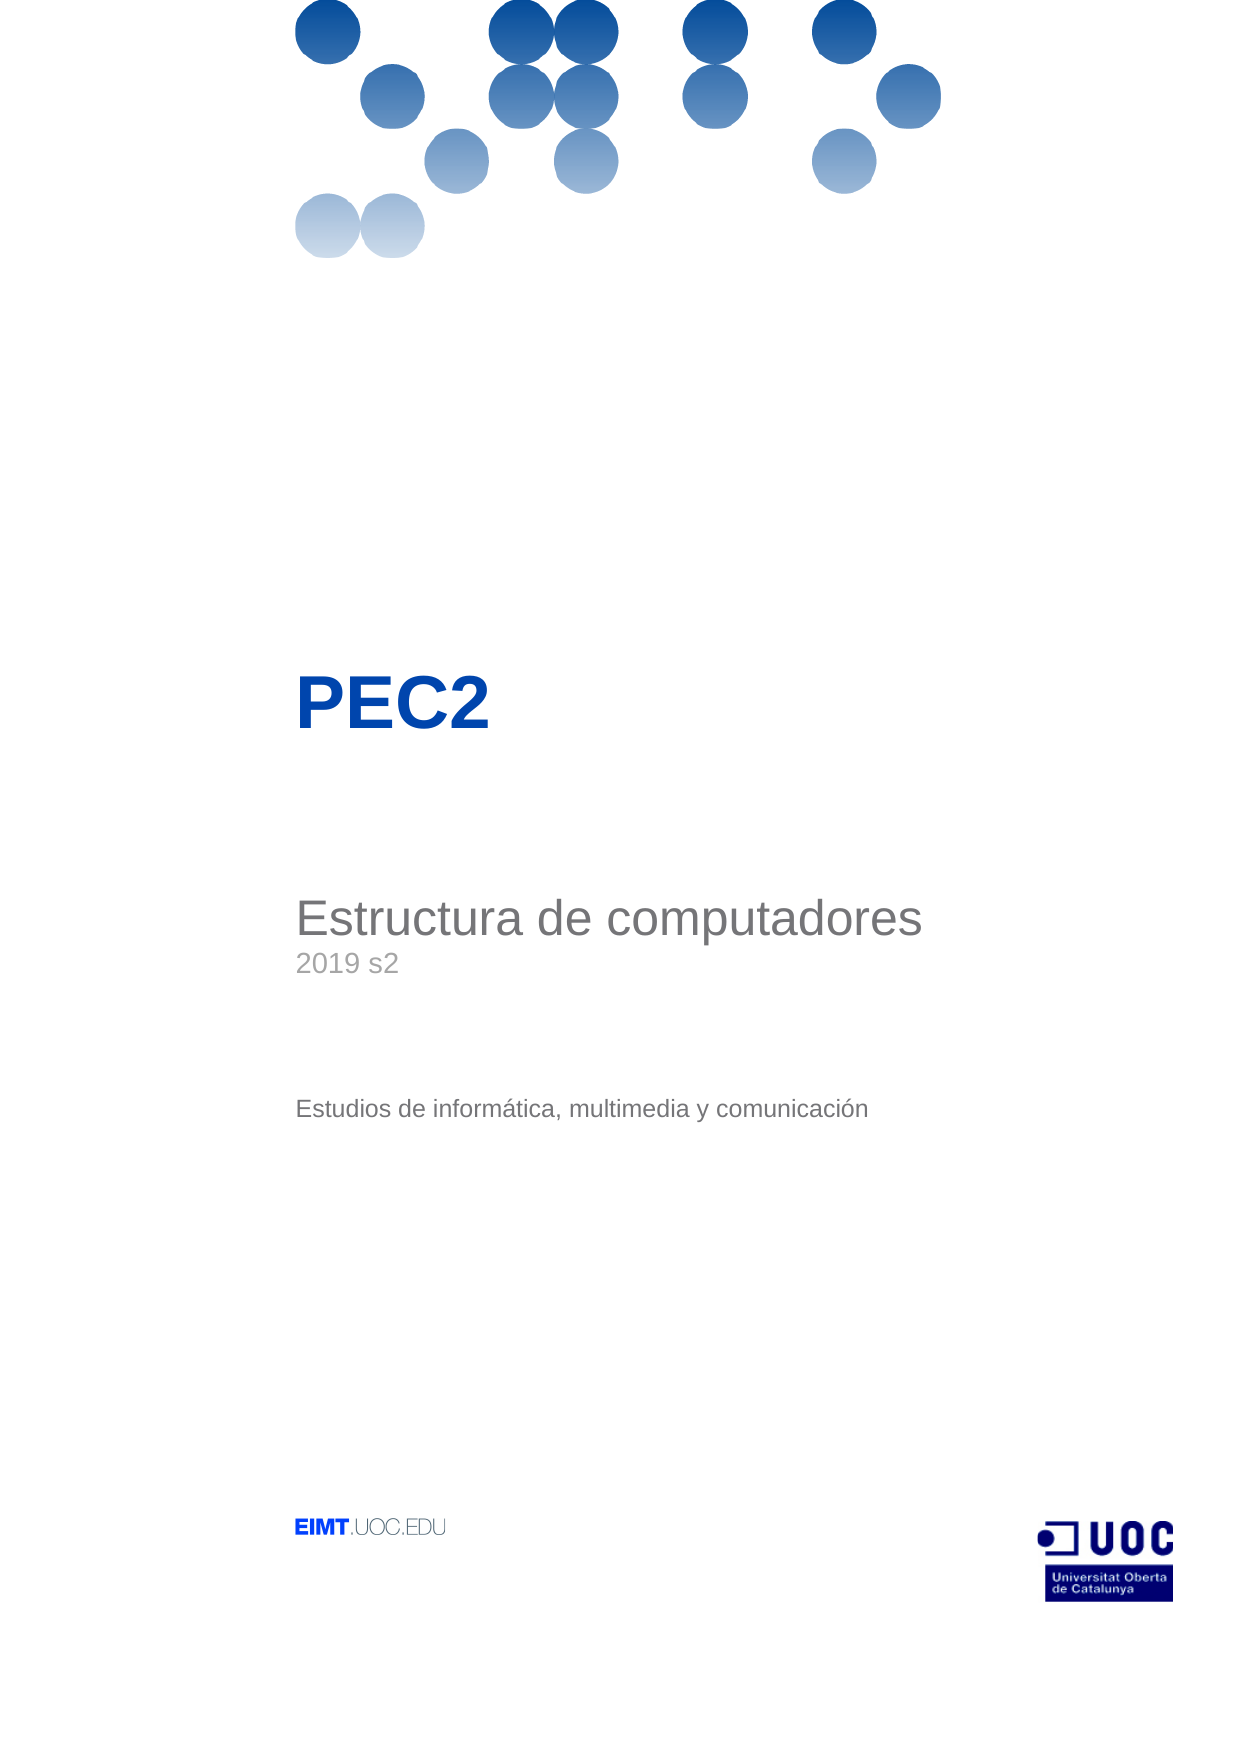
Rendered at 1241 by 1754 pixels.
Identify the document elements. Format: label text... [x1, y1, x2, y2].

picture [1037, 1521, 1173, 1603]
text PEC2 [295, 658, 1181, 745]
text Estructura de computadores [295, 888, 1181, 946]
picture [295, 1518, 446, 1535]
text Estudios de informática, multimedia y comunicación [295, 1094, 1181, 1123]
picture [295, 0, 941, 258]
text 2019 s2 [295, 946, 1181, 979]
